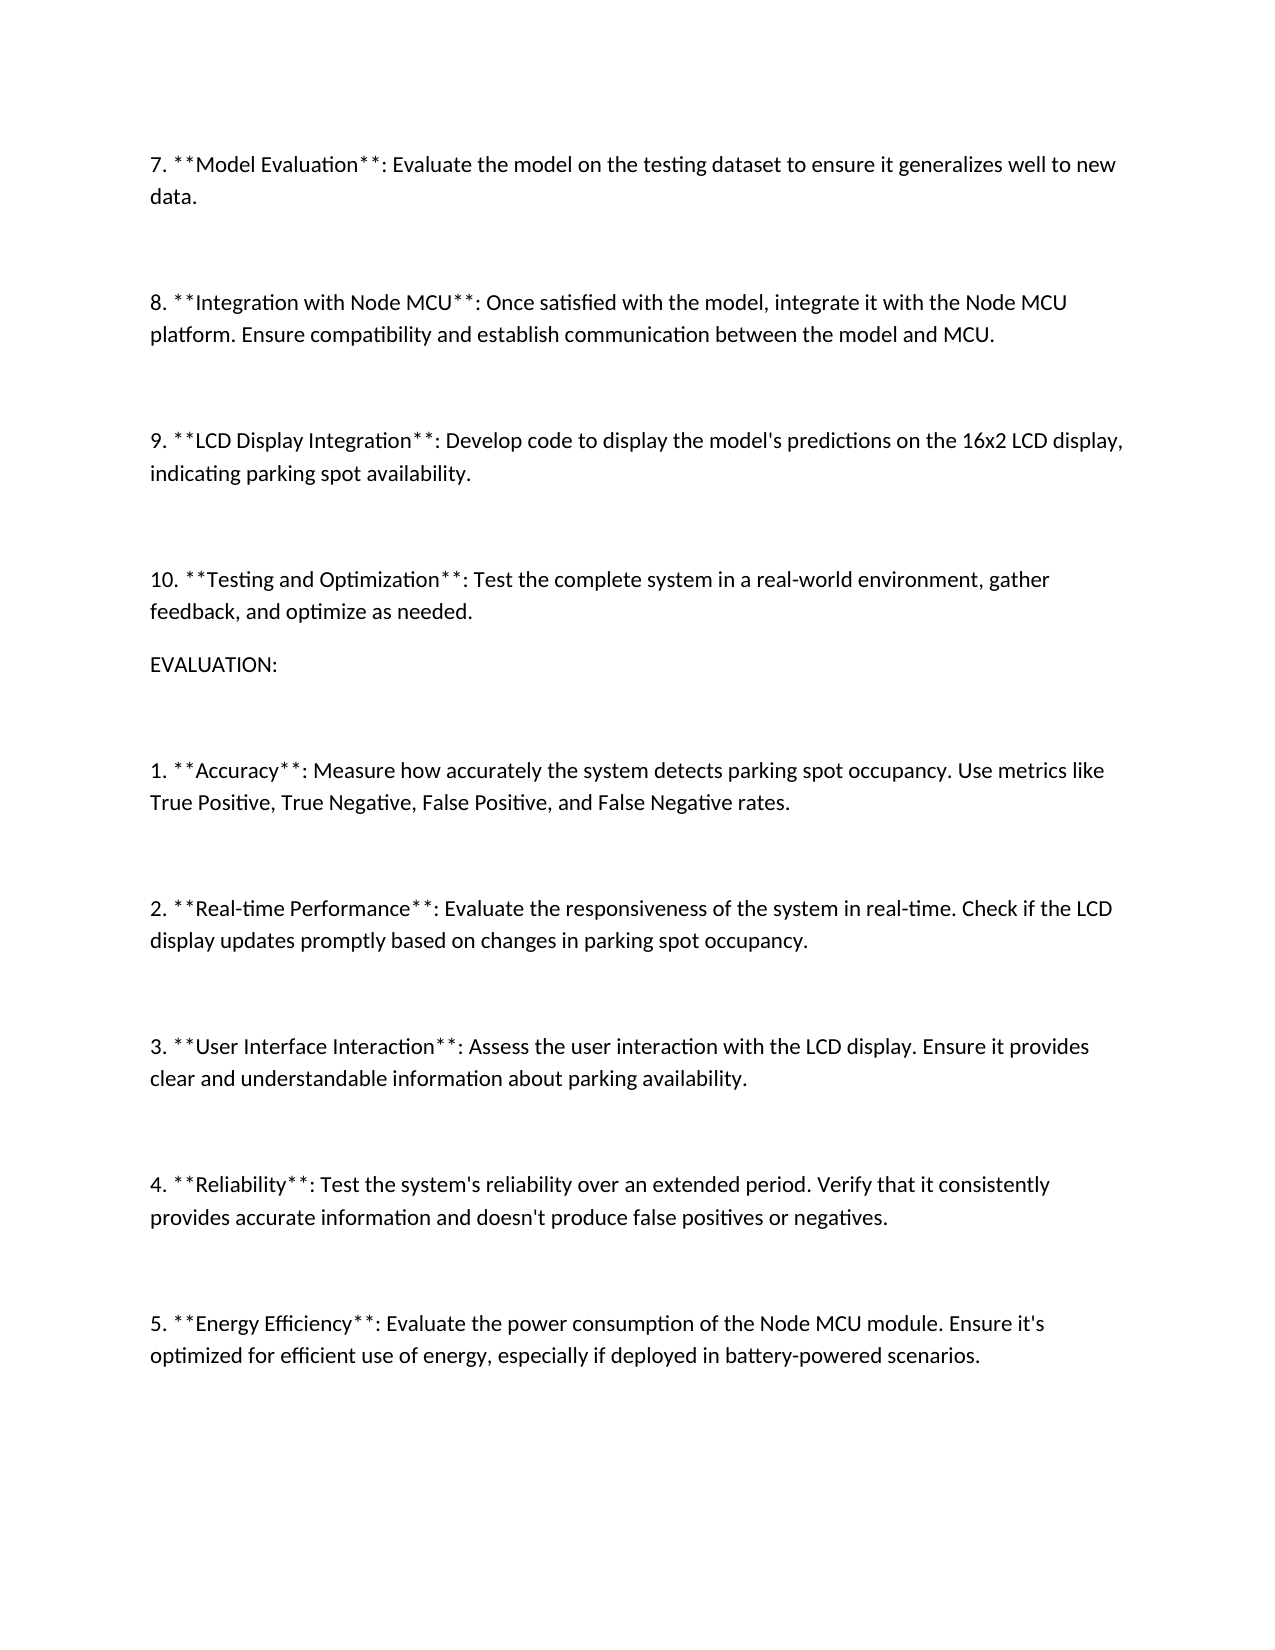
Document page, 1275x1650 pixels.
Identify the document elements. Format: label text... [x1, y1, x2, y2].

text 8. **Integration with Node MCU**: Once satisfied with the model, integrate it with the Node MCU platform. Ensure compatibility and establish communication between the model and MCU. [150, 288, 1125, 348]
text 10. **Testing and Optimization**: Test the complete system in a real-world environment, gather feedback, and optimize as needed. [150, 565, 1125, 625]
text 4. **Reliability**: Test the system's reliability over an extended period. Verify that it consistently provides accurate information and doesn't produce false positives or negatives. [150, 1171, 1125, 1231]
text 5. **Energy Efficiency**: Evaluate the power consumption of the Node MCU module. Ensure it's optimized for efficient use of energy, especially if deployed in battery-powered scenarios. [150, 1309, 1125, 1369]
text EVALUATION: [150, 650, 1125, 678]
text 3. **User Interface Interaction**: Assess the user interaction with the LCD display. Ensure it provides clear and understandable information about parking availability. [150, 1032, 1125, 1093]
text 2. **Real-time Performance**: Evaluate the responsiveness of the system in real-time. Check if the LCD display updates promptly based on changes in parking spot occupancy. [150, 894, 1125, 954]
text 7. **Model Evaluation**: Evaluate the model on the testing dataset to ensure it generalizes well to new data. [150, 150, 1125, 210]
text 1. **Accuracy**: Measure how accurately the system detects parking spot occupancy. Use metrics like True Positive, True Negative, False Positive, and False Negative rates. [150, 756, 1125, 816]
text 9. **LCD Display Integration**: Develop code to display the model's predictions on the 16x2 LCD display, indicating parking spot availability. [150, 426, 1125, 487]
